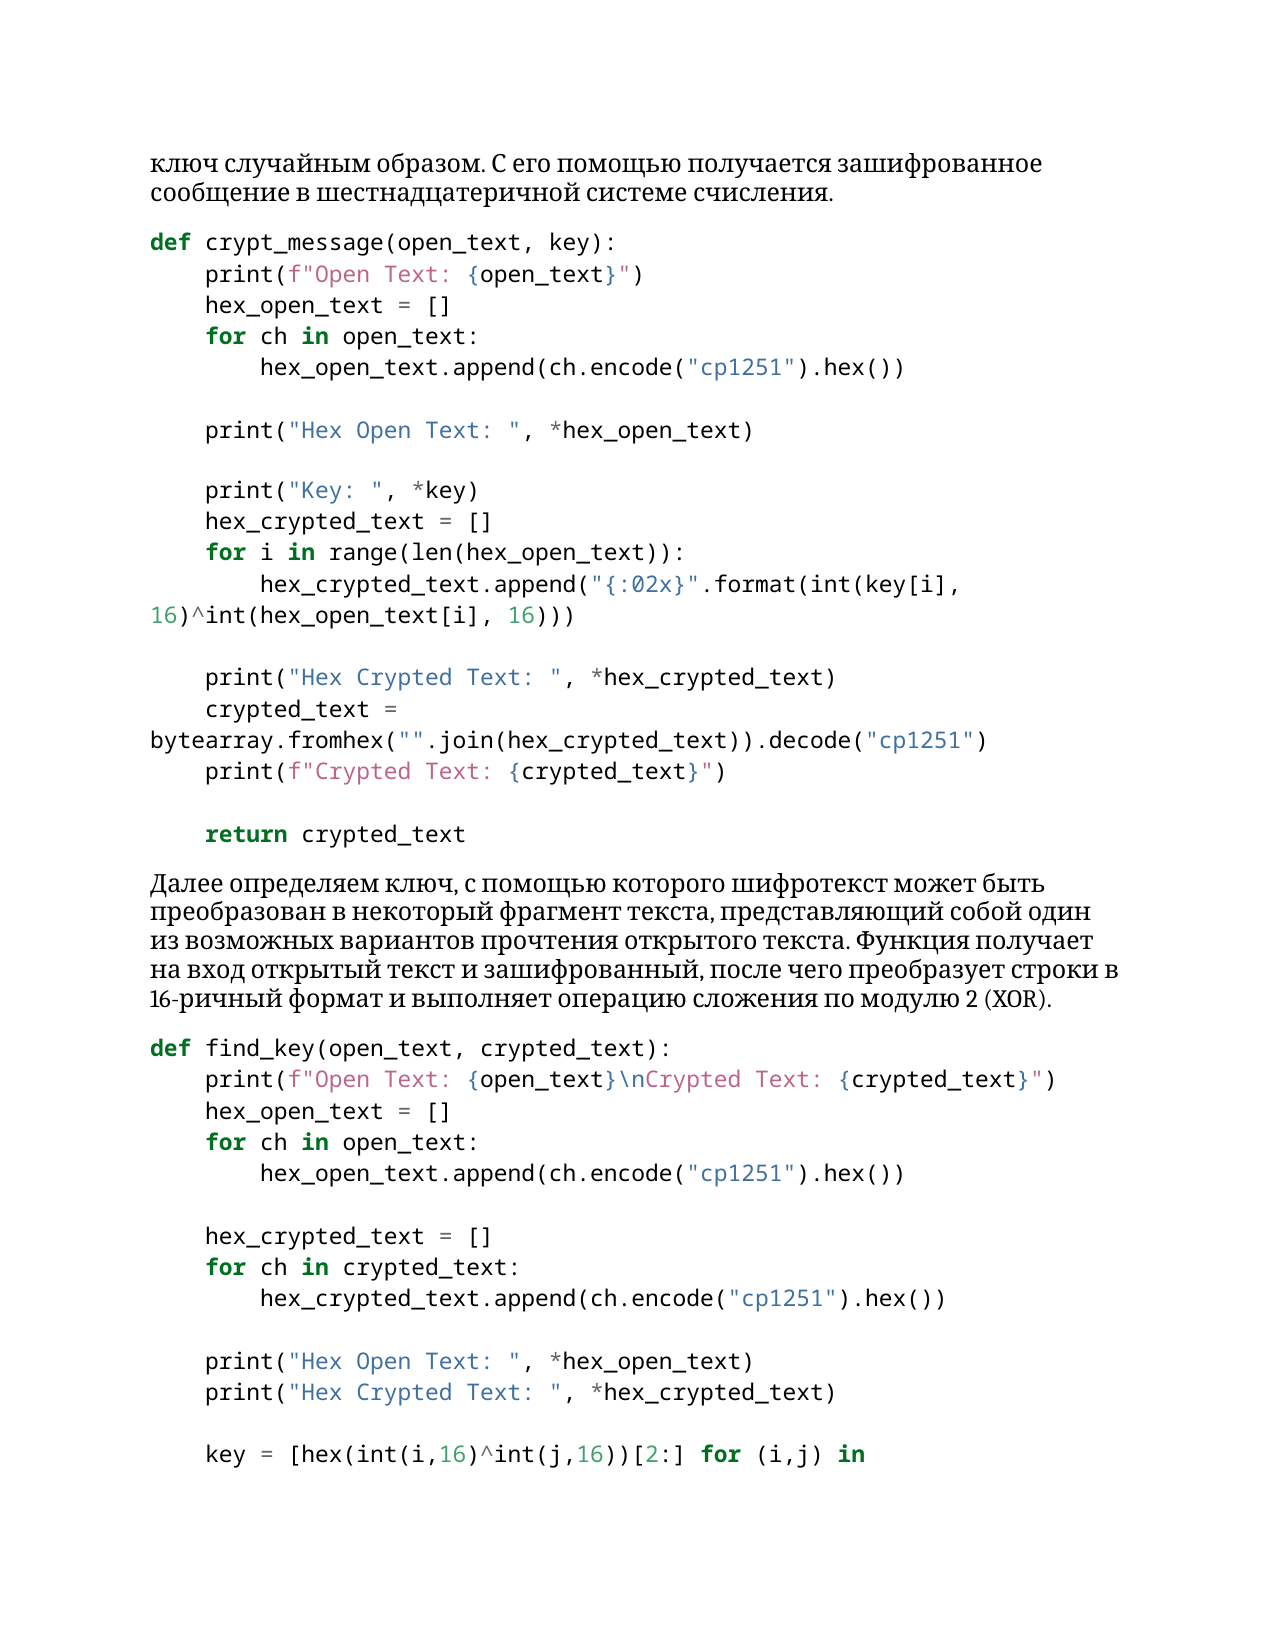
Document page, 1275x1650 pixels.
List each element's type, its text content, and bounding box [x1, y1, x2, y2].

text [150, 1032, 1125, 1469]
text Далее определяем ключ, с помощью которого шифротекст может быть преобразован в некоторый фрагмент текста, представляющий собой один из возможных вариантов прочтения открытого текста. Функция получает на вход открытый текст и зашифрованный, после чего преобразует строки в 16-ричный формат и выполняет операцию сложения по модулю 2 (XOR). [150, 869, 1125, 1013]
text def crypt_message(open_text, key): print(f"Open Text: {open_text}") hex_open_text = [] for ch in open_text: hex_open_text.append(ch.encode("cp1251").hex()) print("Hex Open Text: ", *hex_open_text) print("Key: ", *key) hex_crypted_text = [] for i in range(len(hex_open_text)): hex_crypted_text.append("{:02x}".format(int(key[i], 16)^int(hex_open_text[i], 16))) print("Hex Crypted Text: ", *hex_crypted_text) crypted_text = bytearray.fromhex("".join(hex_crypted_text)).decode("cp1251") print(f"Crypted Text: {crypted_text}") return crypted_text [150, 226, 1125, 849]
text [150, 150, 1125, 207]
